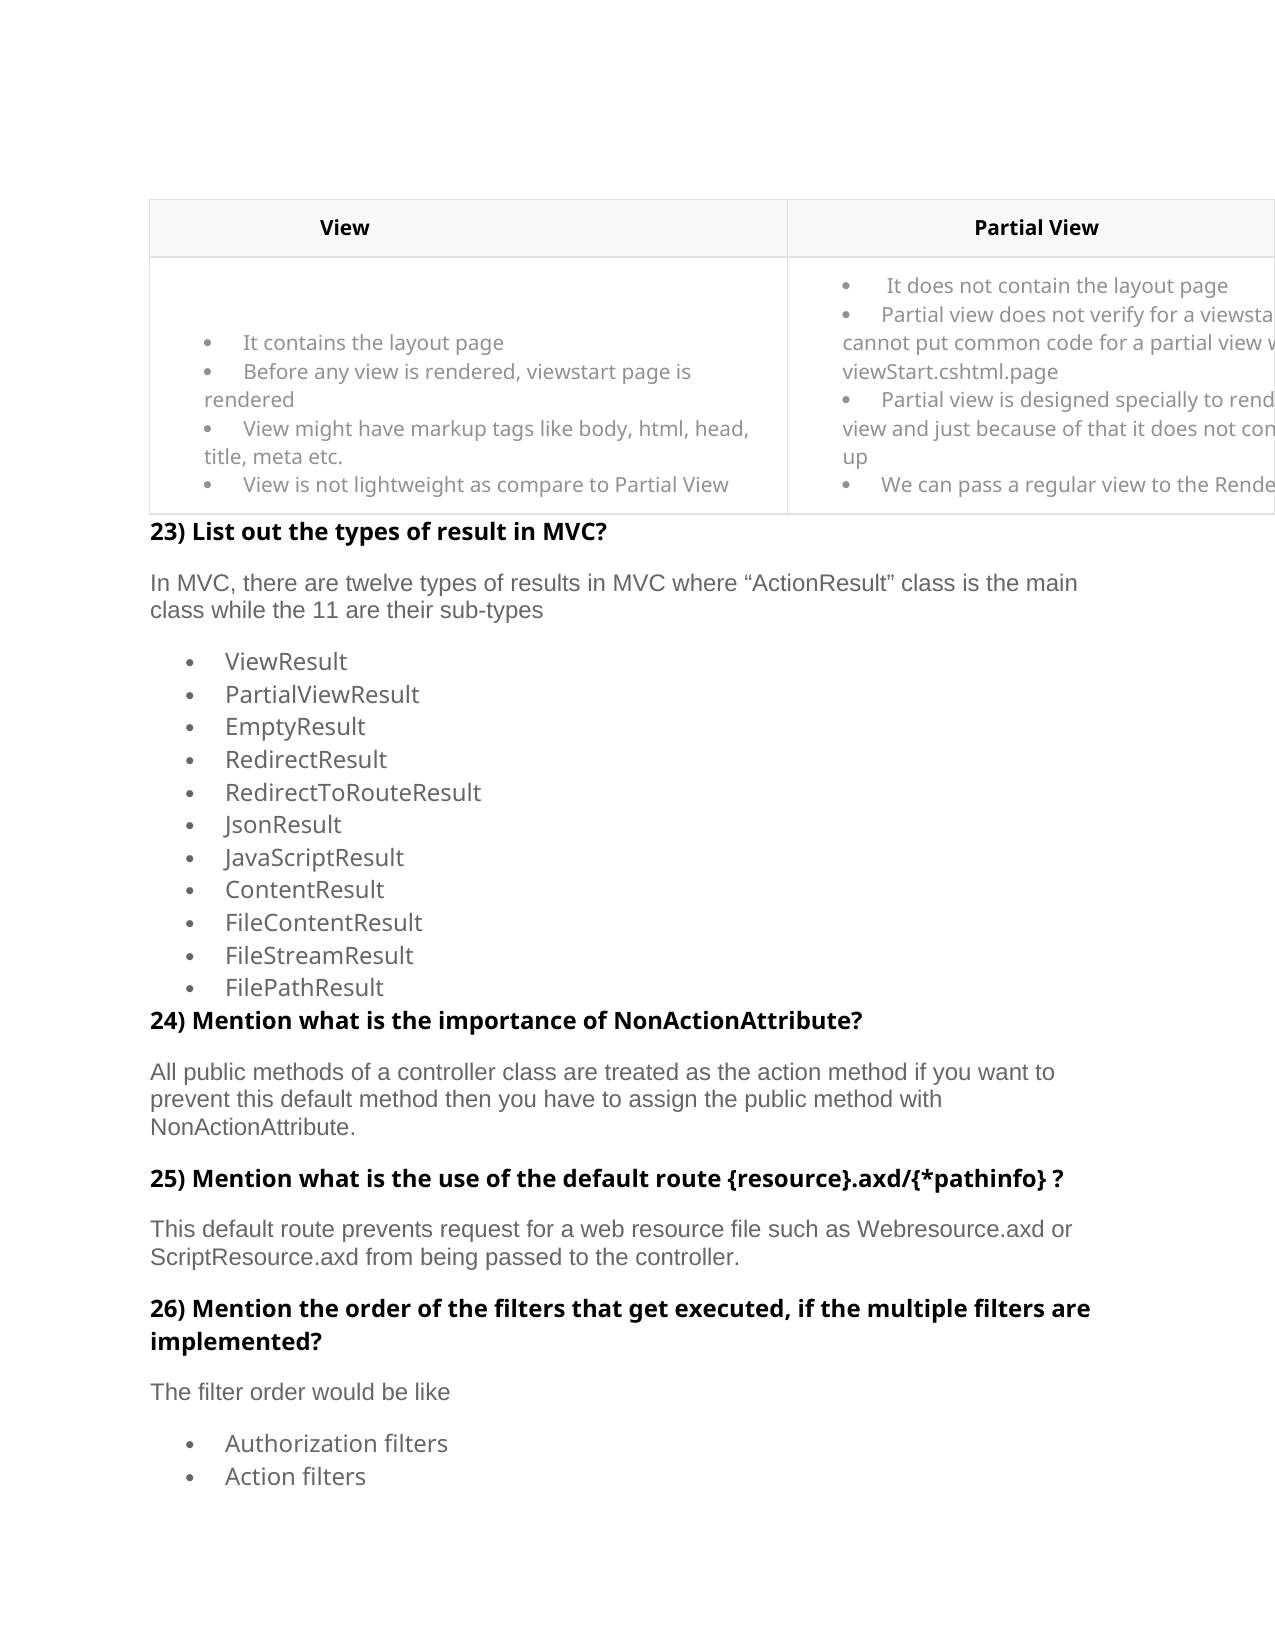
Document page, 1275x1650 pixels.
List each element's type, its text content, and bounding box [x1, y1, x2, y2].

list JavaScriptResult [186, 841, 1125, 873]
table_header View [150, 200, 787, 256]
text 24) Mention what is the importance of NonActionAttribute? [150, 1004, 1125, 1036]
list ViewResult [186, 645, 1125, 678]
text 25) Mention what is the use of the default route {resource}.axd/{*pathinfo} ? [150, 1162, 1125, 1194]
list ContentResult [186, 873, 1125, 906]
text 23) List out the types of result in MVC? [150, 515, 1125, 547]
list RedirectToRouteResult [186, 775, 1125, 808]
text This default route prevents request for a web resource file such as Webresource.axd or ScriptResource.axd from being passed to the controller. [150, 1215, 1125, 1271]
list EmptyResult [186, 710, 1125, 743]
list RedirectResult [186, 743, 1125, 775]
text All public methods of a controller class are treated as the action method if you want to prevent this default method then you have to assign the public method with NonActionAttribute. [150, 1057, 1125, 1140]
list Authorization filters [186, 1427, 1125, 1460]
table_cell It does not contain the layout page Partial view does not verify for a viewstart.cshtml. We cannot put common code for a partial view within the viewStart.cshtml.page Partial view is designed specially to render within the view and just because of that it does not consist any mark up We can pass a regular view to the RenderPartial method [788, 258, 1274, 513]
list FileContentResult [186, 906, 1125, 938]
table_header Partial View [788, 200, 1274, 256]
table_cell It contains the layout page Before any view is rendered, viewstart page is rendered View might have markup tags like body, html, head, title, meta etc. View is not lightweight as compare to Partial View [150, 258, 787, 513]
list JsonResult [186, 808, 1125, 841]
list FilePathResult [186, 971, 1125, 1004]
list Action filters [186, 1460, 1125, 1492]
list FileStreamResult [186, 938, 1125, 971]
text 26) Mention the order of the filters that get executed, if the multiple filters are implemented? [150, 1292, 1125, 1357]
list PartialViewResult [186, 678, 1125, 710]
text The filter order would be like [150, 1378, 1125, 1406]
text In MVC, there are twelve types of results in MVC where “ActionResult” class is the main class while the 11 are their sub-types [150, 568, 1125, 624]
